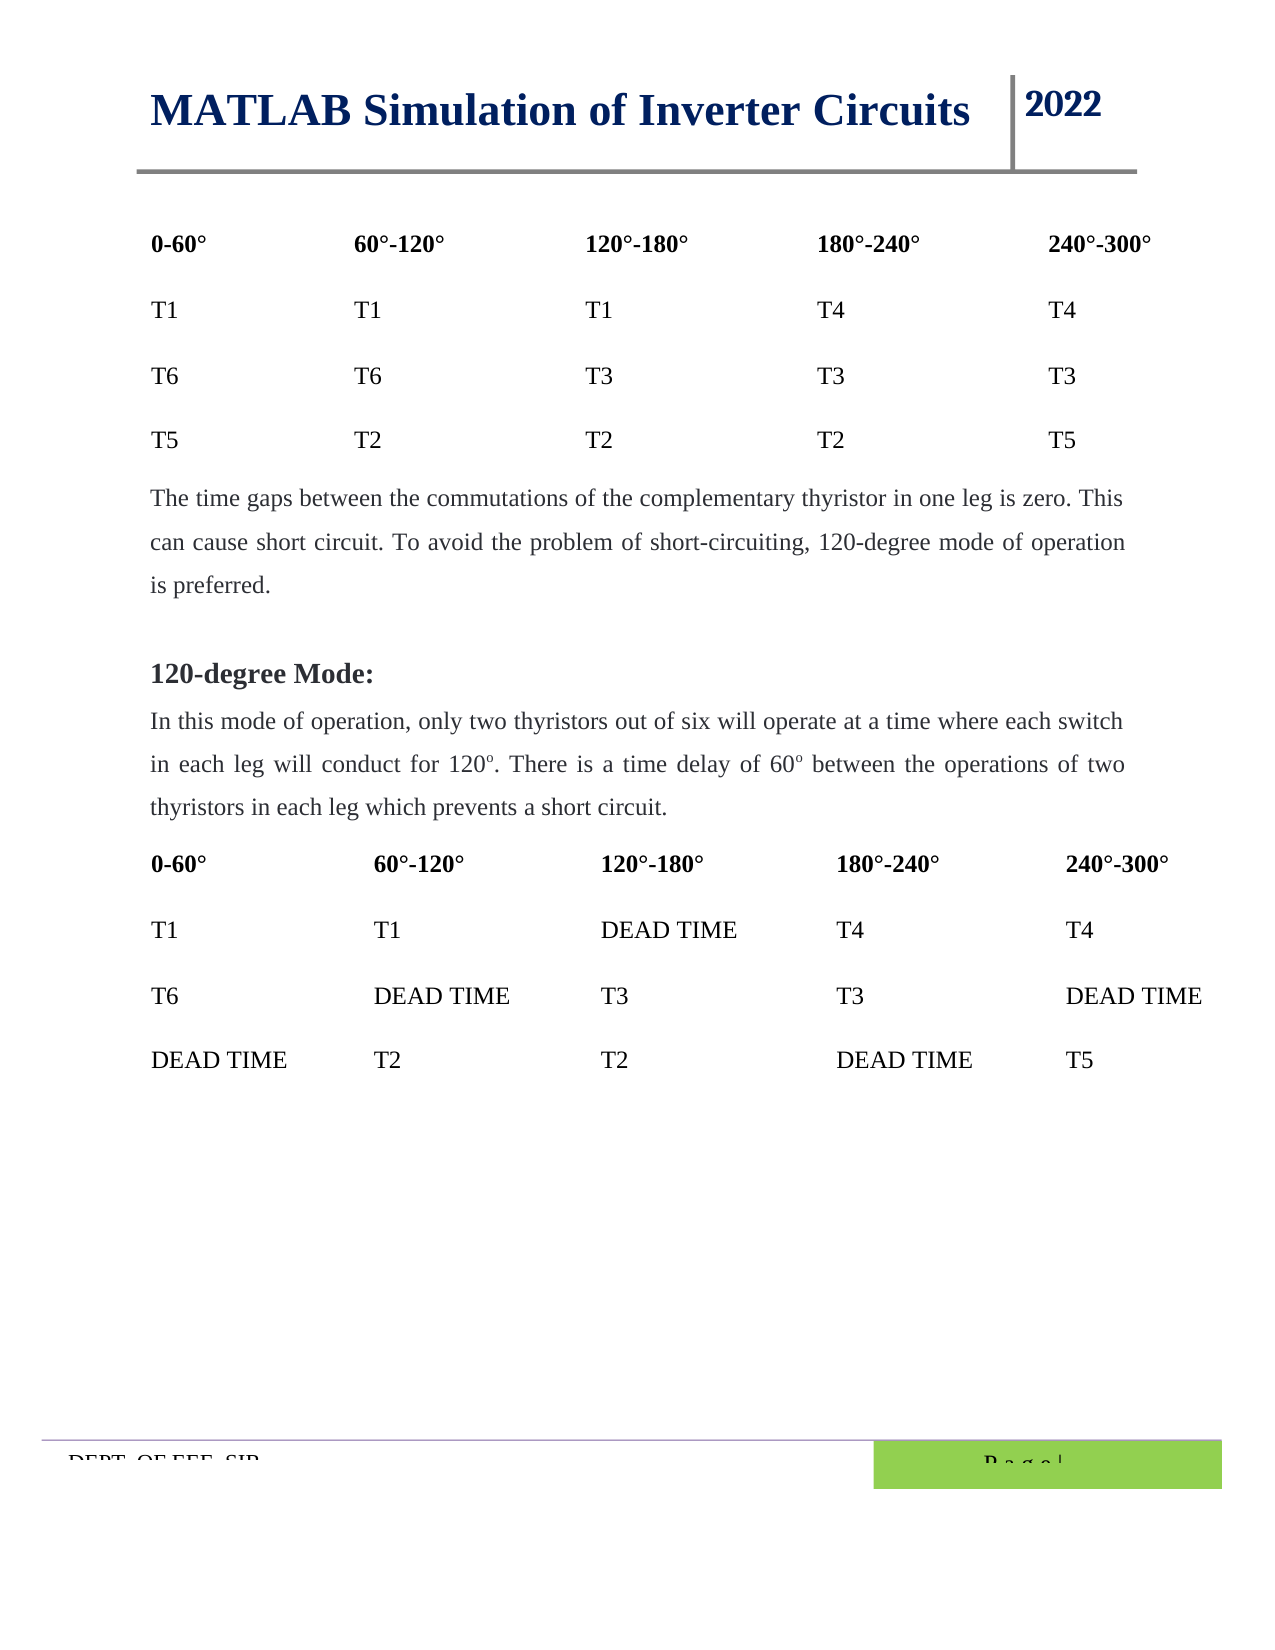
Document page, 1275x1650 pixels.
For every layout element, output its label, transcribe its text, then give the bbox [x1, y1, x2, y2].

table_cell T6 [130, 963, 330, 1029]
table_cell T2 [330, 1029, 555, 1076]
table_header 120°-180° [515, 230, 753, 277]
table_cell T5 [984, 409, 1172, 456]
table_cell T1 [130, 277, 280, 343]
table_cell T3 [753, 343, 984, 409]
text The time gaps between the commutations of the complementary thyristor in one leg is zero. This can cause short circuit. To avoid the problem of short-circuiting, 120-degree mode of operation is preferred. [150, 483, 1125, 598]
table_cell T2 [280, 409, 515, 456]
table_header 0-60° [130, 230, 280, 277]
table_cell T6 [130, 343, 280, 409]
text In this mode of operation, only two thyristors out of six will operate at a time where each switch in each leg will conduct for 120o. There is a time delay of 60o between the operations of two thyristors in each leg which prevents a short circuit. [150, 706, 1126, 821]
table_cell T3 [787, 963, 1019, 1029]
table_cell T1 [515, 277, 753, 343]
table_cell DEAD TIME [330, 963, 555, 1029]
table_cell DEAD TIME [555, 897, 787, 963]
table_header 0-60° [130, 850, 330, 897]
table_cell T1 [330, 897, 555, 963]
table_cell T2 [555, 1029, 787, 1076]
table_header 180°-240° [753, 230, 984, 277]
table_cell T1 [130, 897, 330, 963]
table_cell T3 [984, 343, 1172, 409]
table_cell DEAD TIME [130, 1029, 330, 1076]
table_header 60°-120° [280, 230, 515, 277]
table_header 240°-300° [984, 230, 1172, 277]
table_cell T2 [515, 409, 753, 456]
table_header 240°-300° [1019, 850, 1223, 897]
table_cell T3 [515, 343, 753, 409]
table_cell T4 [753, 277, 984, 343]
table_cell T5 [130, 409, 280, 456]
table_cell T4 [787, 897, 1019, 963]
table_cell T6 [280, 343, 515, 409]
table_header 180°-240° [787, 850, 1019, 897]
table_header 60°-120° [330, 850, 555, 897]
table_cell T5 [1019, 1029, 1223, 1076]
table_cell DEAD TIME [1019, 963, 1223, 1029]
table_cell T2 [753, 409, 984, 456]
table_cell T3 [555, 963, 787, 1029]
table_cell DEAD TIME [787, 1029, 1019, 1076]
subtitle 120-degree Mode: [150, 656, 1233, 690]
table_cell T4 [984, 277, 1172, 343]
table_cell T4 [1019, 897, 1223, 963]
table_header 120°-180° [555, 850, 787, 897]
table_cell T1 [280, 277, 515, 343]
